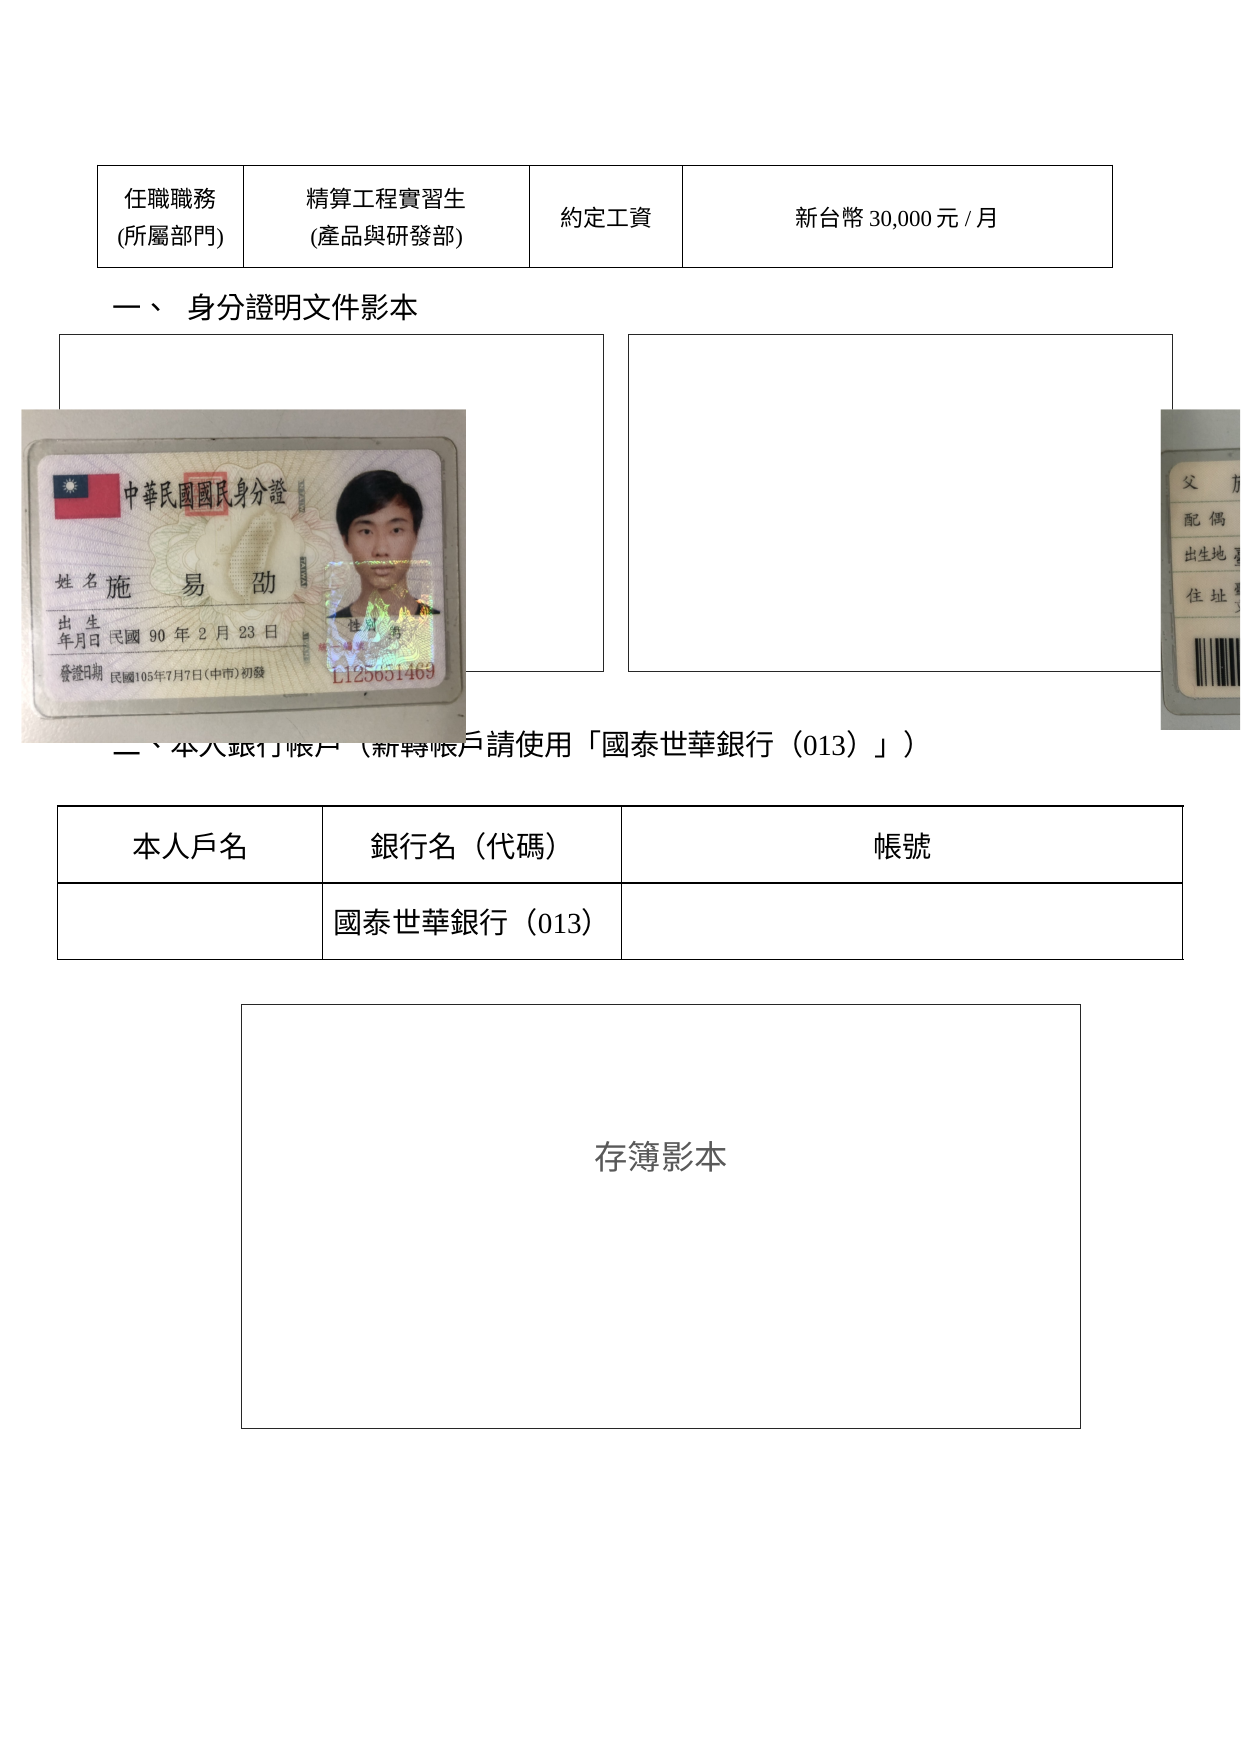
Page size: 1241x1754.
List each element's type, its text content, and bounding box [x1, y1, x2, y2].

table_cell [622, 884, 1182, 958]
table_cell 新台幣30,000元 / 月 [683, 166, 1112, 267]
table_header 銀行名（代碼） [323, 807, 621, 882]
table_cell 精算工程實習生 (產品與研發部) [244, 166, 529, 267]
picture [22, 410, 466, 743]
text 二、本人銀行帳戶（薪轉帳戶請使用「國泰世華銀行（013）」） [112, 705, 1128, 780]
table_cell [58, 884, 322, 958]
table_cell 國泰世華銀行（013） [323, 884, 621, 958]
table_cell 任職職務 (所屬部門) [98, 166, 243, 267]
table_header 本人戶名 [58, 807, 322, 882]
list 身分證明文件影本 [112, 268, 1200, 343]
picture [1161, 410, 1241, 730]
table_header 帳號 [622, 807, 1182, 882]
table_cell 約定工資 [530, 166, 682, 267]
